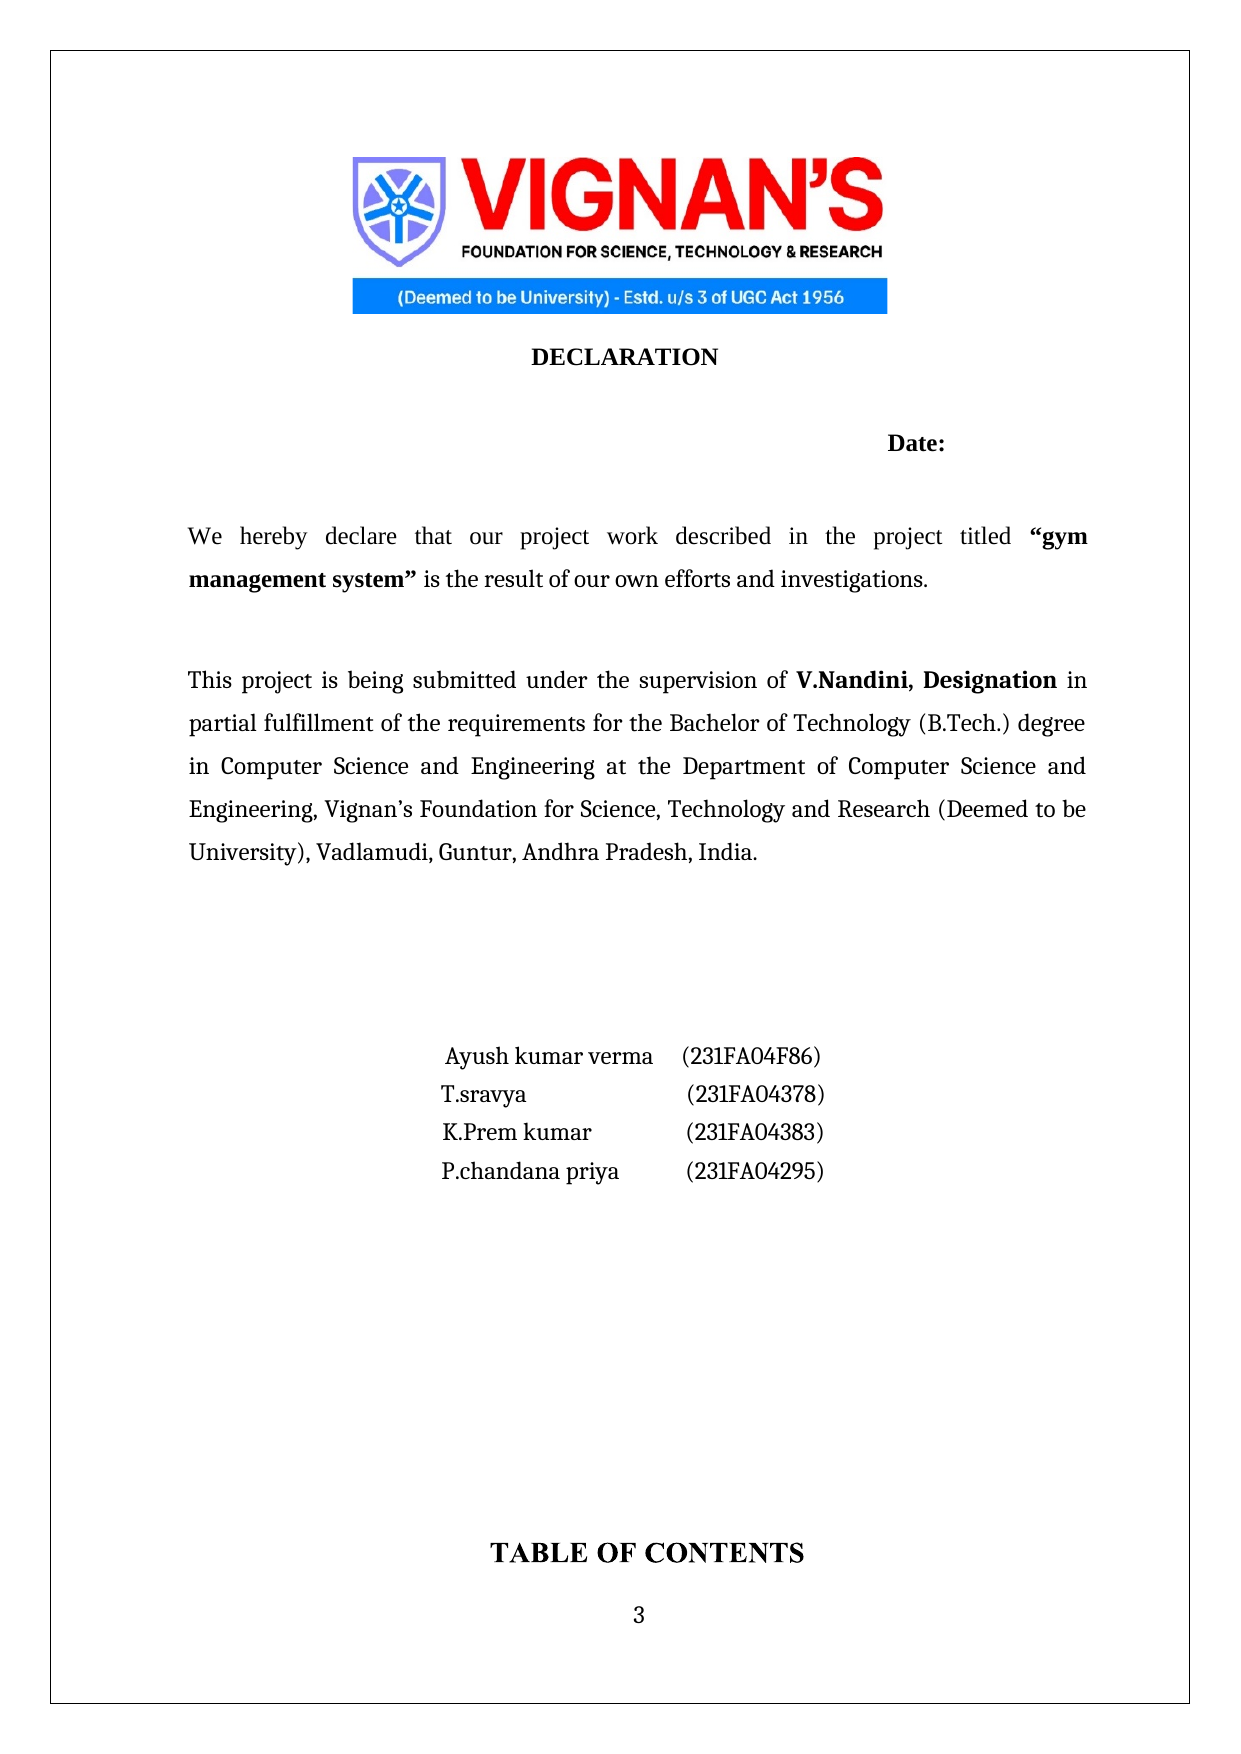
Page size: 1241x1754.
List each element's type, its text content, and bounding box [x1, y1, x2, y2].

text We hereby declare that our project work described in the project titled “gym management system” is the result of our own efforts and investigations. [187, 521, 1087, 593]
text DECLARATION [187, 342, 1090, 371]
text This project is being submitted under the supervision of V.Nandini, Designation in partial fulfillment of the requirements for the Bachelor of Technology (B.Tech.) degree in Computer Science and Engineering at the Department of Computer Science and Engineering, Vignan’s Foundation for Science, Technology and Research (Deemed to be University), Vadlamudi, Guntur, Andhra Pradesh, India. [187, 666, 1087, 867]
text Date: [187, 428, 1090, 457]
picture [352, 157, 888, 314]
text T.sravya (231FA04378) [187, 1080, 1079, 1109]
text P.chandana priya (231FA04295) [187, 1157, 1079, 1185]
text Ayush kumar verma (231FA04F86) [187, 1042, 1079, 1070]
text K.Prem kumar (231FA04383) [187, 1118, 1079, 1147]
